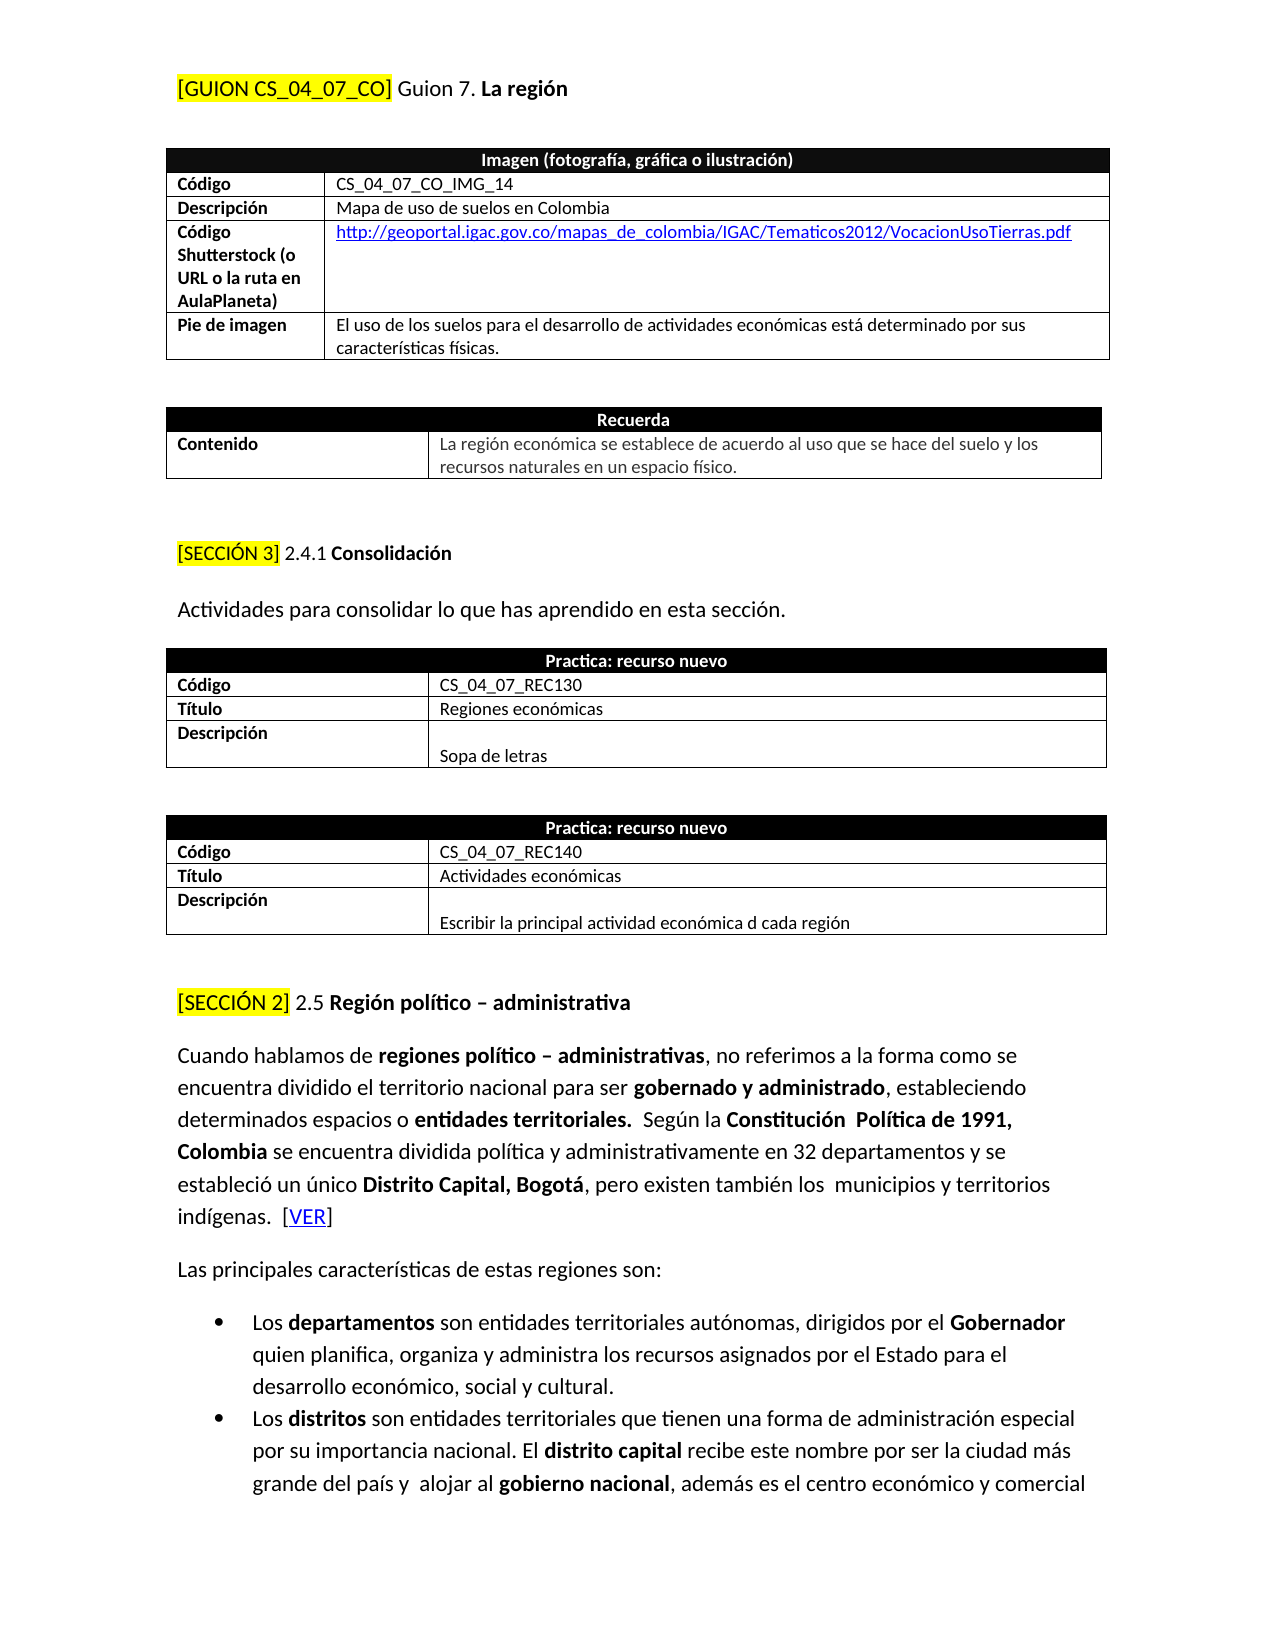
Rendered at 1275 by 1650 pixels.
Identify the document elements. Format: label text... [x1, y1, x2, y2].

table_cell Título [167, 697, 428, 720]
table_cell CS_04_07_REC140 [429, 840, 1106, 863]
table_cell CS_04_07_CO_IMG_14 [325, 173, 1109, 196]
table_header Recuerda [167, 408, 1101, 431]
table_cell Código Shutterstock (o URL o la ruta en AulaPlaneta) [167, 221, 324, 312]
table_cell Regiones económicas [429, 697, 1106, 720]
subtitle [SECCIÓN 3] 2.4.1 Consolidación [280, 541, 1098, 566]
table_header Practica: recurso nuevo [167, 649, 1106, 672]
table_cell Código [167, 173, 324, 196]
table_cell Descripción [167, 888, 428, 934]
table_cell Código [167, 840, 428, 863]
text Las principales características de estas regiones son: [177, 1255, 1098, 1283]
table_cell Pie de imagen [167, 313, 324, 359]
table_cell Código [167, 673, 428, 696]
table_cell El uso de los suelos para el desarrollo de actividades económicas está determinado por sus características físicas. [325, 313, 1109, 359]
table_cell Mapa de uso de suelos en Colombia [325, 197, 1109, 219]
table_cell La región económica se establece de acuerdo al uso que se hace del suelo y los recursos naturales en un espacio físico. [429, 432, 1101, 478]
table_cell CS_04_07_REC130 [429, 673, 1106, 696]
table_cell Descripción [167, 721, 428, 767]
table_header Practica: recurso nuevo [167, 816, 1106, 839]
text Cuando hablamos de regiones político – administrativas, no referimos a la forma como se encuentra dividido el territorio nacional para ser gobernado y administrado, estableciendo determinados espacios o entidades territoriales. Según la Constitución Política de 1991, Colombia se encuentra dividida política y administrativamente en 32 departamentos y se estableció un único Distrito Capital, Bogotá, pero existen también los municipios y territorios indígenas. [VER] [177, 1041, 1098, 1230]
table_cell Contenido [167, 432, 428, 478]
table_cell http://geoportal.igac.gov.co/mapas_de_colombia/IGAC/Tematicos2012/VocacionUsoTierras.pdf [325, 221, 1109, 312]
table_cell Descripción [167, 197, 324, 219]
table_cell Escribir la principal actividad económica d cada región [429, 888, 1106, 934]
table_header Imagen (fotografía, gráfica o ilustración) [167, 149, 1109, 172]
text Actividades para consolidar lo que has aprendido en esta sección. [177, 595, 1098, 623]
table_cell Título [167, 864, 428, 887]
table_cell Sopa de letras [429, 721, 1106, 767]
table_cell Actividades económicas [429, 864, 1106, 887]
text [SECCIÓN 2] 2.5 Región político – administrativa [290, 988, 1098, 1016]
list Los departamentos son entidades territoriales autónomas, dirigidos por el Gobernador quien planifica, organiza y administra los recursos asignados por el Estado para el desarrollo económico, social y cultural. [215, 1308, 1098, 1400]
